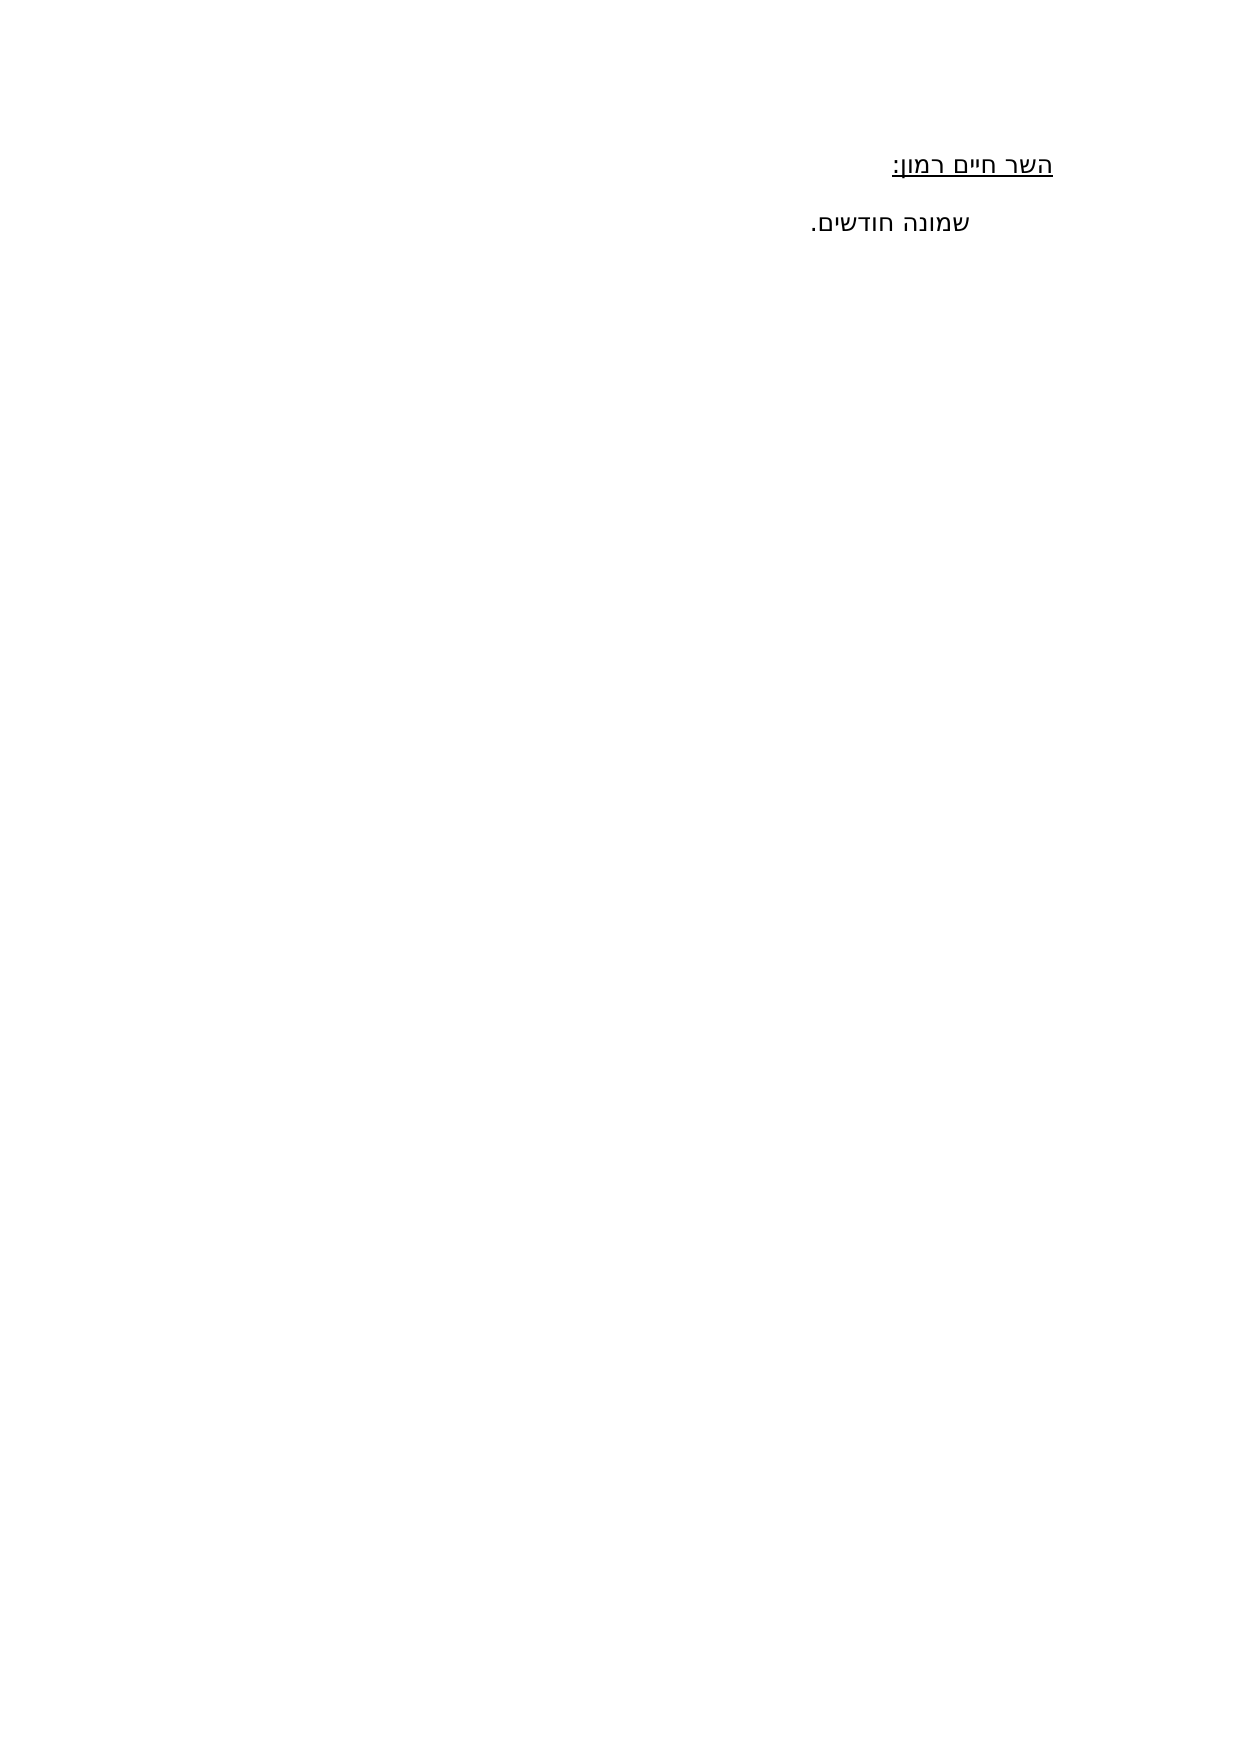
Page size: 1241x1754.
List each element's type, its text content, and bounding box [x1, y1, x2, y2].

text שמונה חודשים. [187, 208, 1053, 237]
text השר חיים רמון: [187, 150, 1053, 179]
